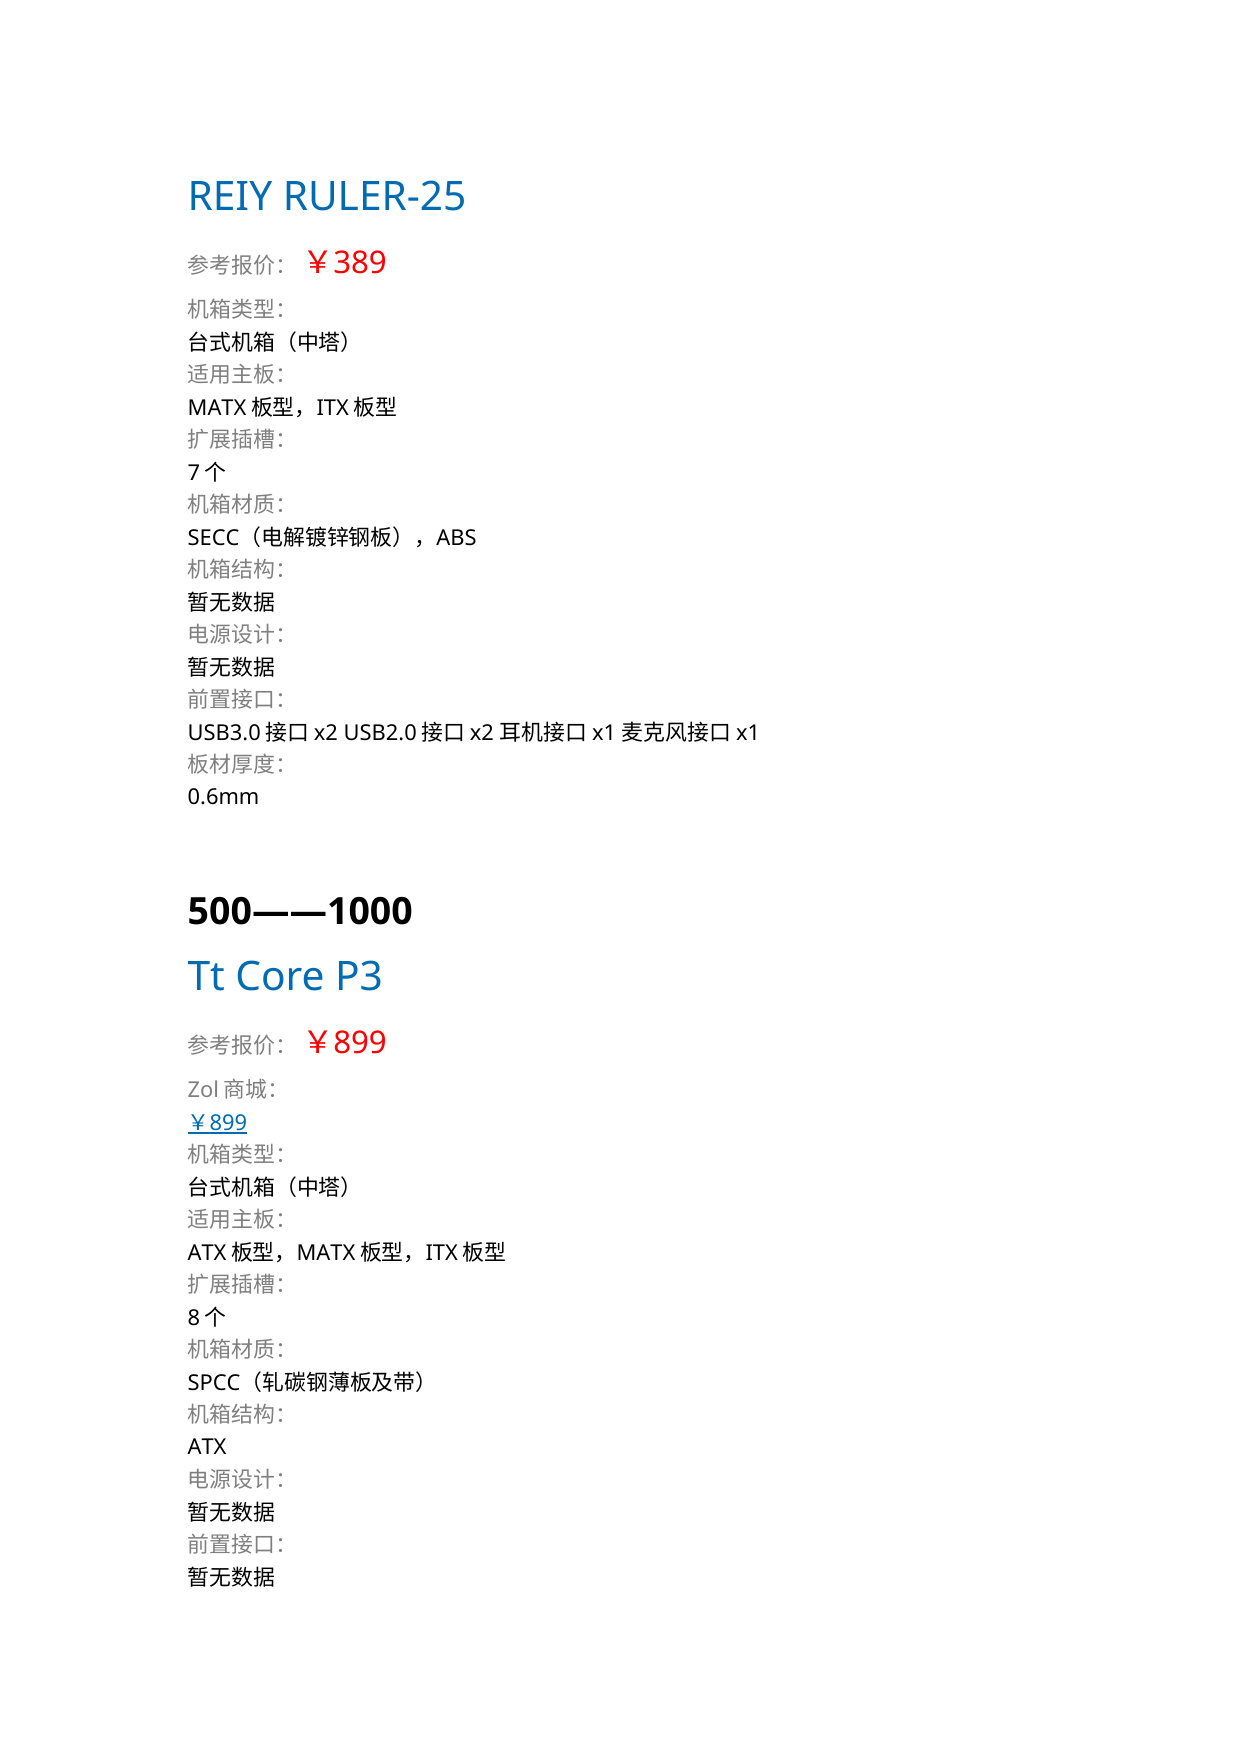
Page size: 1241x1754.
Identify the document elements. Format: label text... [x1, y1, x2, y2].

text 暂无数据 [187, 649, 1053, 682]
text SPCC（轧碳钢薄板及带） [187, 1364, 1053, 1397]
text ATX板型，MATX板型，ITX板型 [187, 1234, 1053, 1267]
text 扩展插槽： [187, 422, 1053, 454]
text 暂无数据 [187, 1494, 1053, 1527]
text ATX [187, 1429, 1053, 1462]
text 机箱材质： [187, 1332, 1053, 1364]
text 适用主板： [187, 1202, 1053, 1234]
text 台式机箱（中塔） [187, 324, 1053, 357]
text Tt Core P3 [187, 942, 1053, 1007]
text 暂无数据 [187, 584, 1053, 617]
text 7个 [187, 454, 1053, 487]
text 台式机箱（中塔） [187, 1169, 1053, 1202]
text 机箱结构： [187, 552, 1053, 584]
text 扩展插槽： [187, 1267, 1053, 1299]
text 前置接口： [187, 682, 1053, 714]
text USB3.0接口 x2 USB2.0接口 x2 耳机接口 x1 麦克风接口 x1 [187, 714, 1053, 747]
text 暂无数据 [187, 1559, 1053, 1592]
text 机箱材质： [187, 487, 1053, 519]
text 0.6mm [187, 779, 1053, 812]
text 适用主板： [187, 357, 1053, 389]
text 参考报价： ￥389 [187, 227, 1053, 292]
text 机箱类型： [187, 292, 1053, 324]
text 电源设计： [187, 1462, 1053, 1494]
text 参考报价： ￥899 [187, 1007, 1053, 1072]
text 前置接口： [187, 1527, 1053, 1559]
text REIY RULER-25 [187, 162, 1053, 227]
text Zol商城： [187, 1072, 1053, 1104]
text 板材厚度： [187, 747, 1053, 779]
text SECC（电解镀锌钢板），ABS [187, 519, 1053, 552]
text 电源设计： [187, 617, 1053, 649]
text MATX板型，ITX板型 [187, 389, 1053, 422]
text 机箱类型： [187, 1137, 1053, 1169]
text 8个 [187, 1299, 1053, 1332]
text 500——1000 [187, 877, 1053, 942]
text 机箱结构： [187, 1397, 1053, 1429]
text ￥899 [187, 1104, 1053, 1137]
